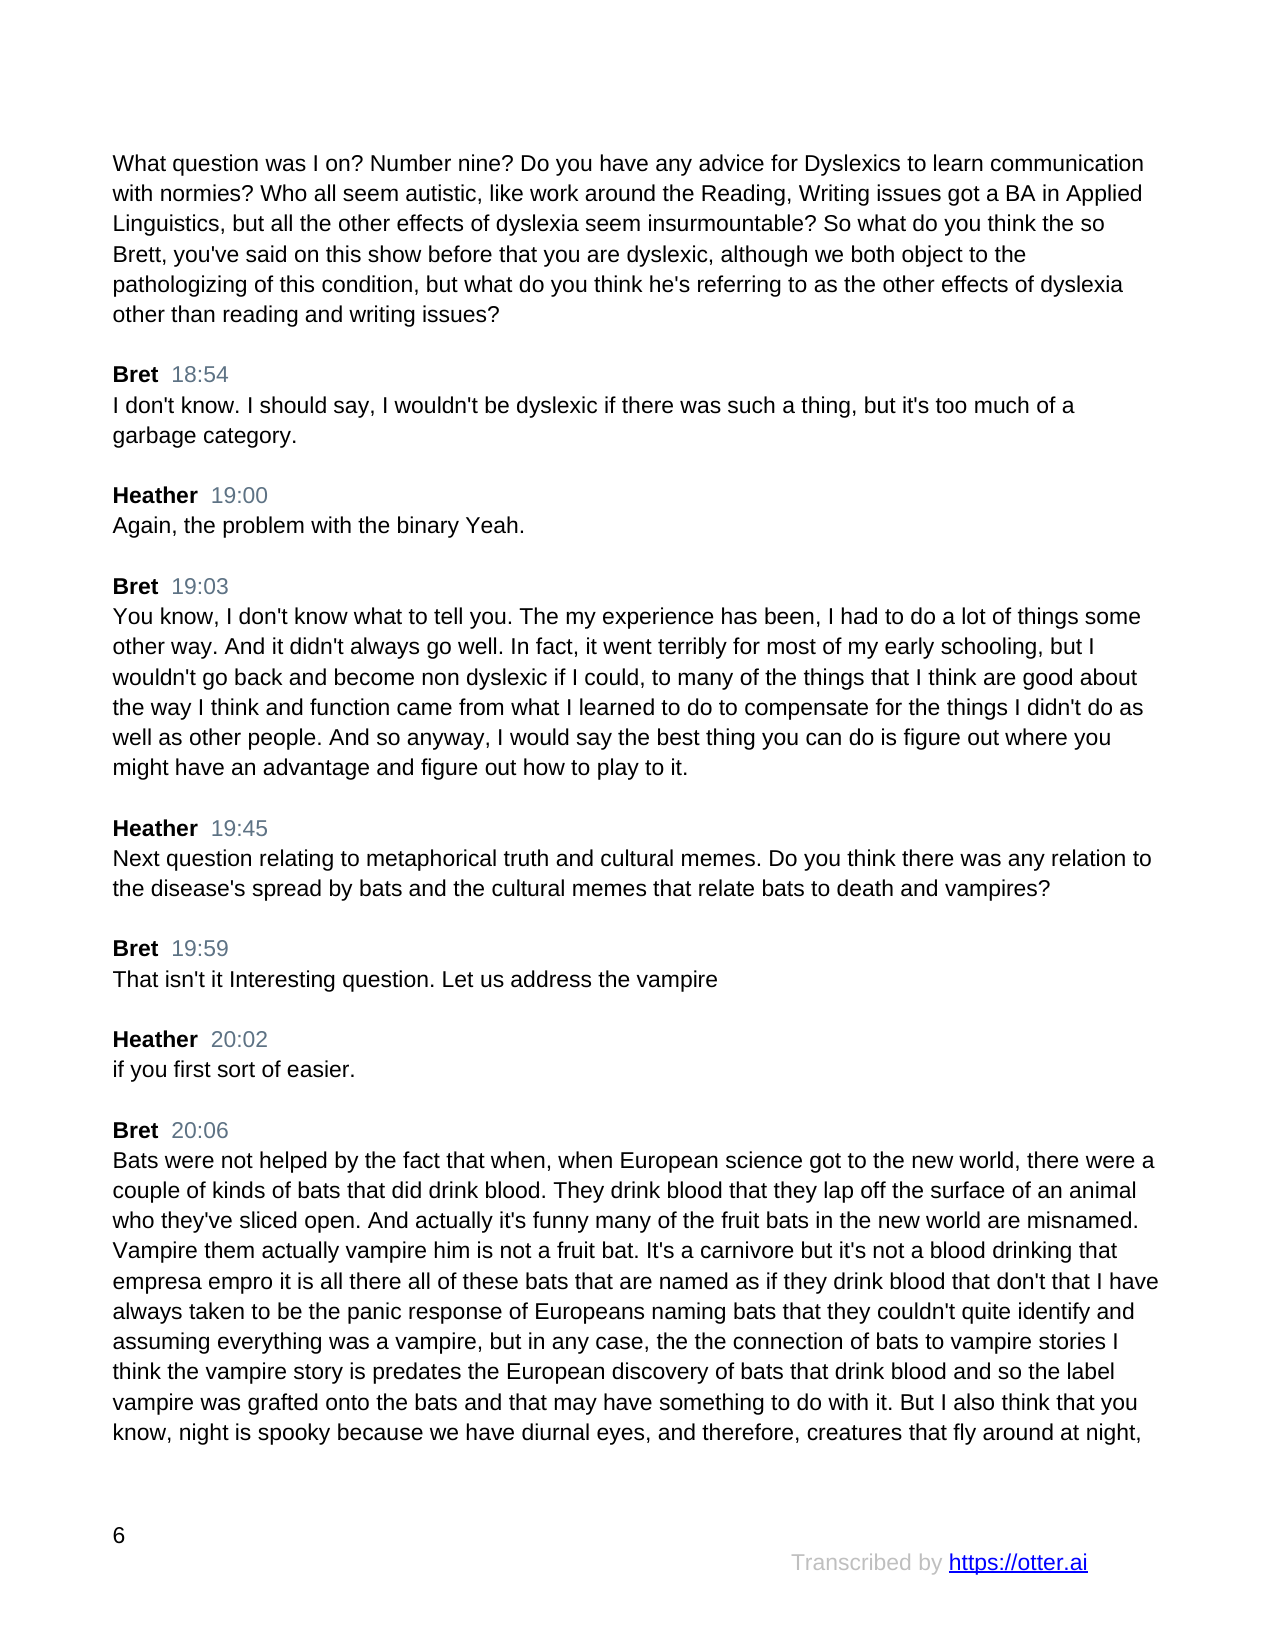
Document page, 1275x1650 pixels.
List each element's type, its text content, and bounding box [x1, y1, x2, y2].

text Next question relating to metaphorical truth and cultural memes. Do you think there was any relation to the disease's spread by bats and the cultural memes that relate bats to death and vampires? [112, 845, 1162, 901]
text Heather 20:02 [112, 1026, 1162, 1052]
text Again, the problem with the binary Yeah. [112, 512, 1162, 539]
text Heather 19:00 [112, 482, 1162, 509]
text Bret 19:03 [112, 573, 1162, 599]
text You know, I don't know what to tell you. The my experience has been, I had to do a lot of things some other way. And it didn't always go well. In fact, it went terribly for most of my early schooling, but I wouldn't go back and become non dyslexic if I could, to many of the things that I think are good about the way I think and function came from what I learned to do to compensate for the things I didn't do as well as other people. And so anyway, I would say the best thing you can do is figure out where you might have an advantage and figure out how to play to it. [112, 603, 1162, 781]
text I don't know. I should say, I wouldn't be dyslexic if there was such a thing, but it's too much of a garbage category. [112, 392, 1162, 448]
text Bret 19:59 [112, 935, 1162, 962]
text Bret 20:06 [112, 1117, 1162, 1143]
text Heather 19:45 [112, 814, 1162, 841]
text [112, 1147, 1162, 1445]
text if you first sort of easier. [112, 1056, 1162, 1083]
text What question was I on? Number nine? Do you have any advice for Dyslexics to learn communication with normies? Who all seem autistic, like work around the Reading, Writing issues got a BA in Applied Linguistics, but all the other effects of dyslexia seem insurmountable? So what do you think the so Brett, you've said on this show before that you are dyslexic, although we both object to the pathologizing of this condition, but what do you think he's referring to as the other effects of dyslexia other than reading and writing issues? [112, 150, 1162, 327]
text Bret 18:54 [112, 361, 1162, 388]
text That isn't it Interesting question. Let us address the vampire [112, 966, 1162, 992]
